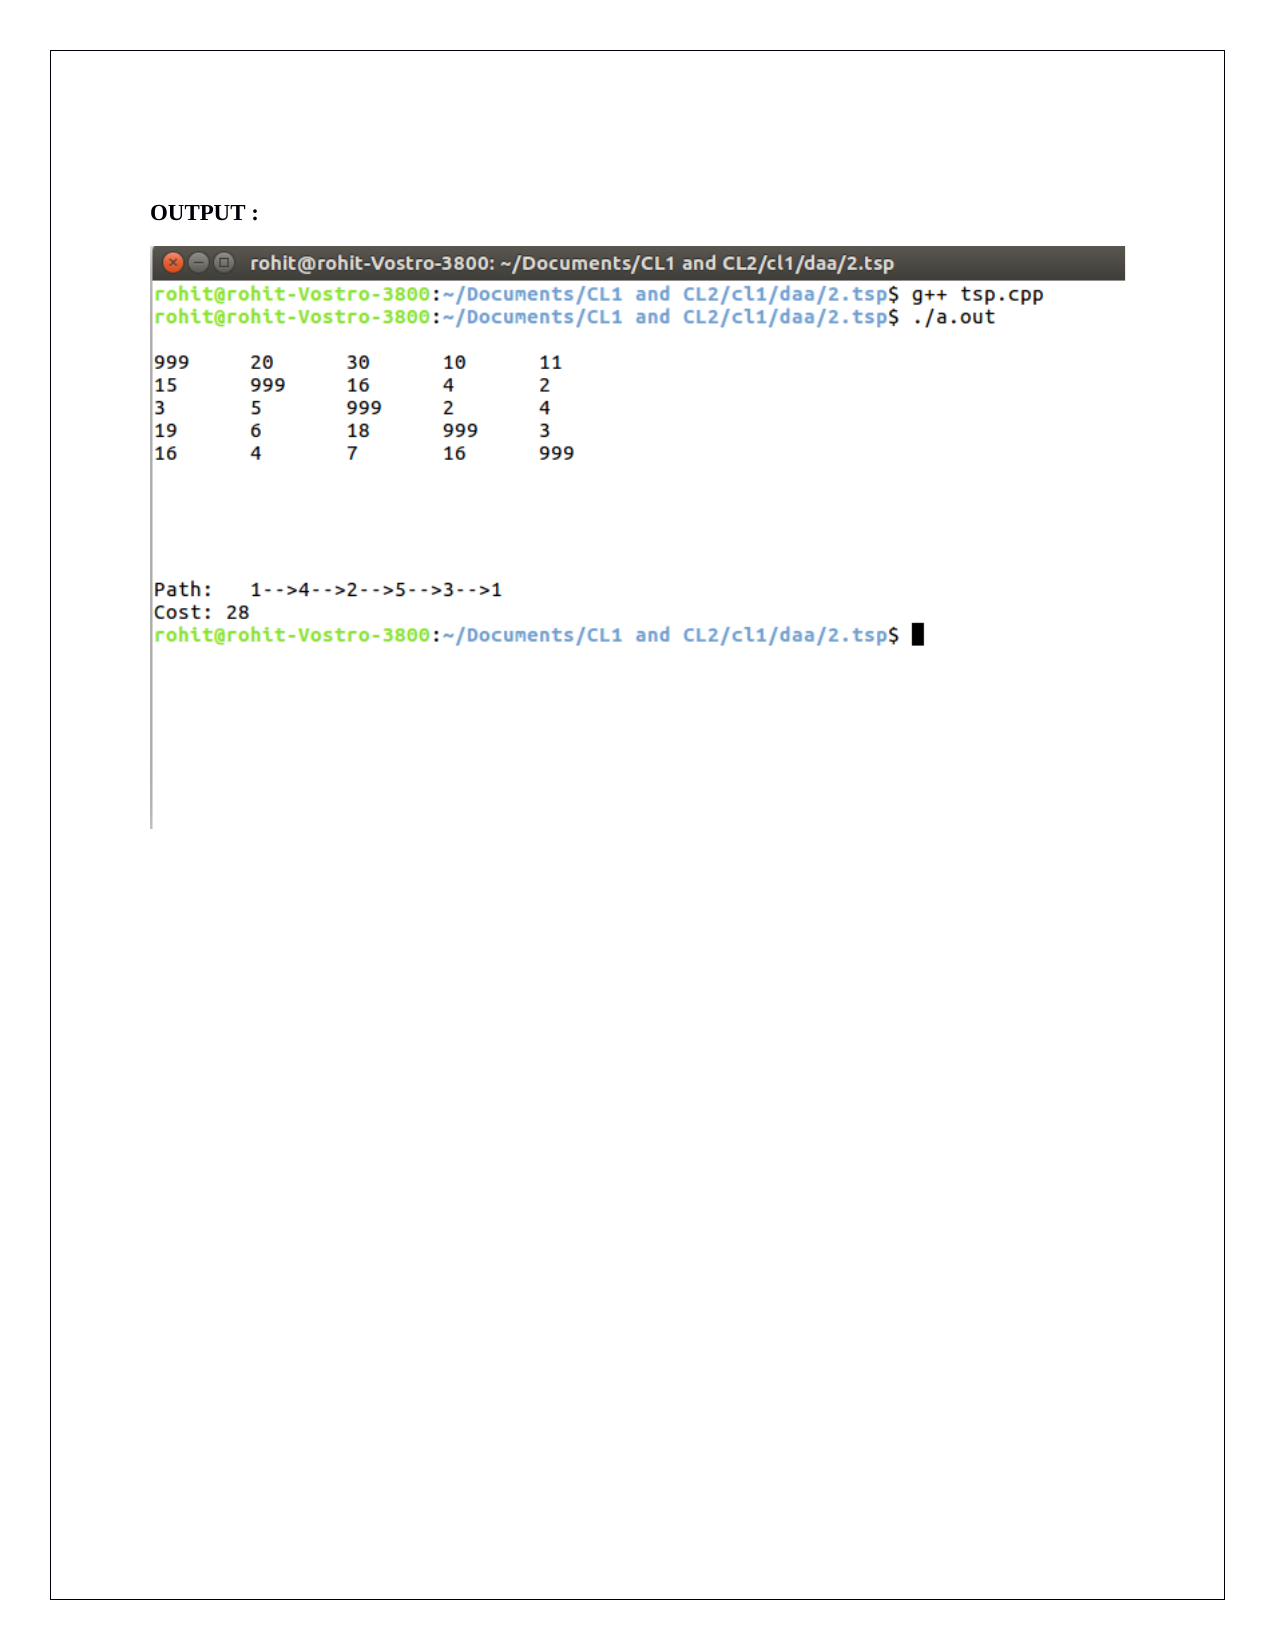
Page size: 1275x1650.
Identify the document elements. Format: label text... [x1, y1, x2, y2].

picture [150, 246, 1125, 829]
text OUTPUT : [150, 199, 1125, 225]
